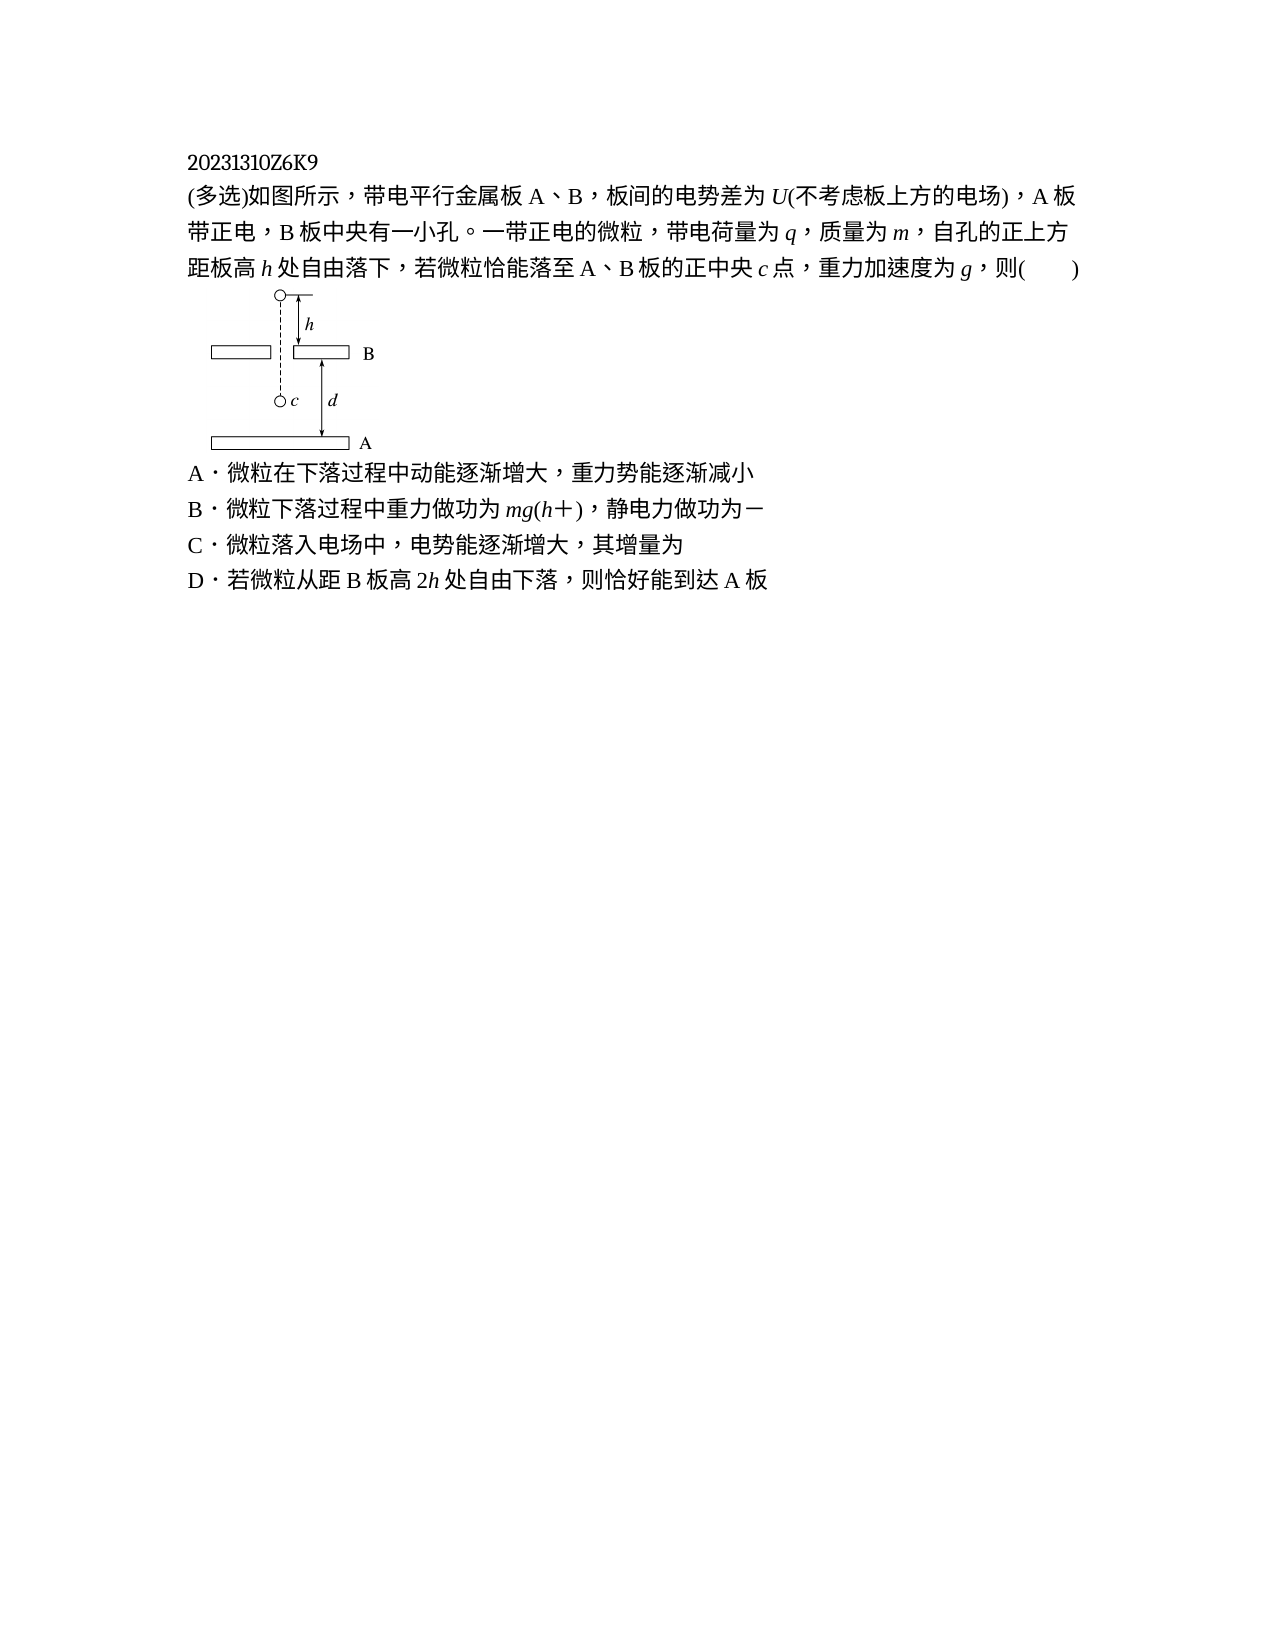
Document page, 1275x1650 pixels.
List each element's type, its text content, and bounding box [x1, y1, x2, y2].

picture [206, 288, 380, 453]
text C．微粒落入电场中，电势能逐渐增大，其增量为 [187, 528, 1087, 560]
text 20231310Z6K9 [187, 150, 1087, 176]
text D．若微粒从距B板高2h处自由下落，则恰好能到达A板 [187, 564, 1087, 596]
text B．微粒下落过程中重力做功为mg(h＋)，静电力做功为－ [187, 493, 1087, 524]
text (多选)如图所示，带电平行金属板A、B，板间的电势差为U(不考虑板上方的电场)，A板带正电，B板中央有一小孔。一带正电的微粒，带电荷量为q，质量为m，自孔的正上方距板高h处自由落下，若微粒恰能落至A、B板的正中央c点，重力加速度为g，则( ) [187, 180, 1087, 283]
text A．微粒在下落过程中动能逐渐增大，重力势能逐渐减小 [187, 457, 1087, 488]
